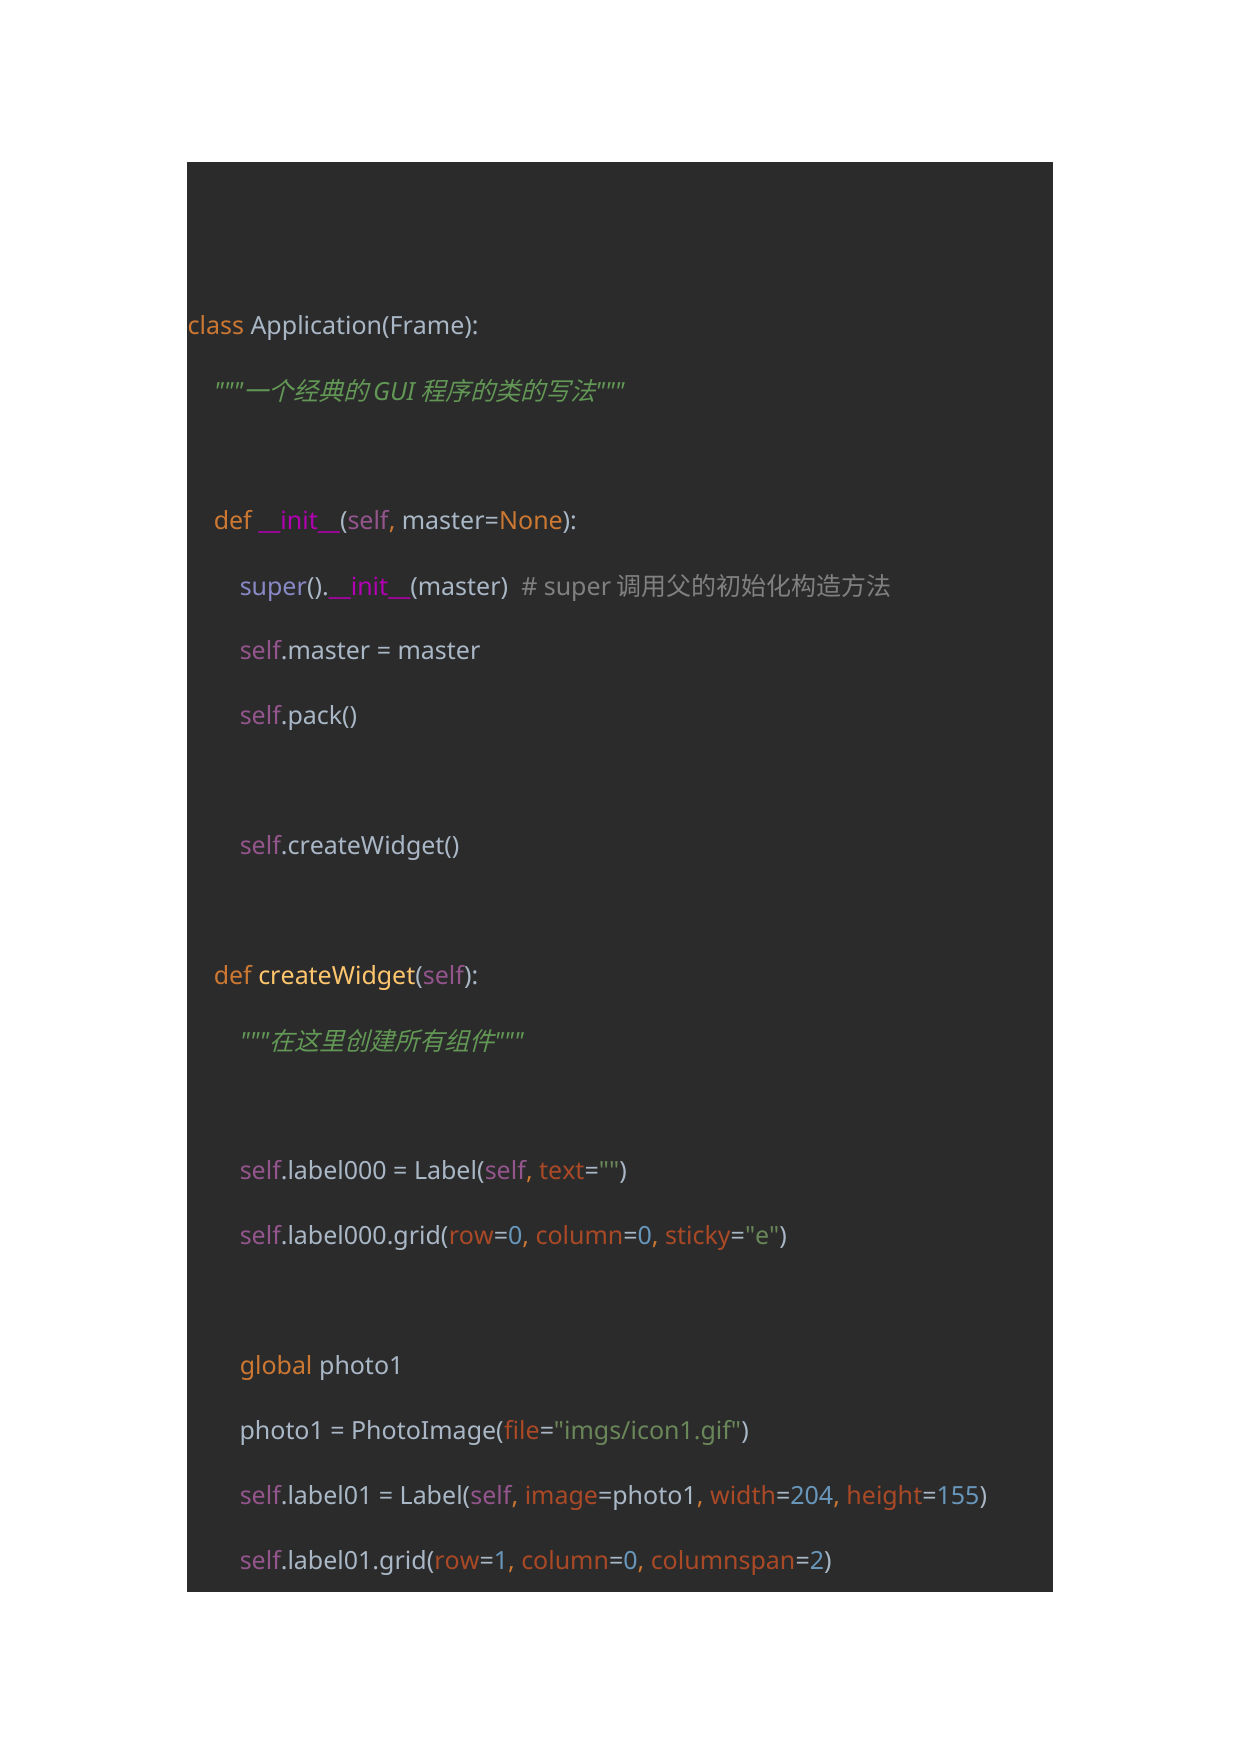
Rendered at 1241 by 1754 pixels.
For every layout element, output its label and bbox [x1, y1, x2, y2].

text [187, 162, 1053, 1592]
